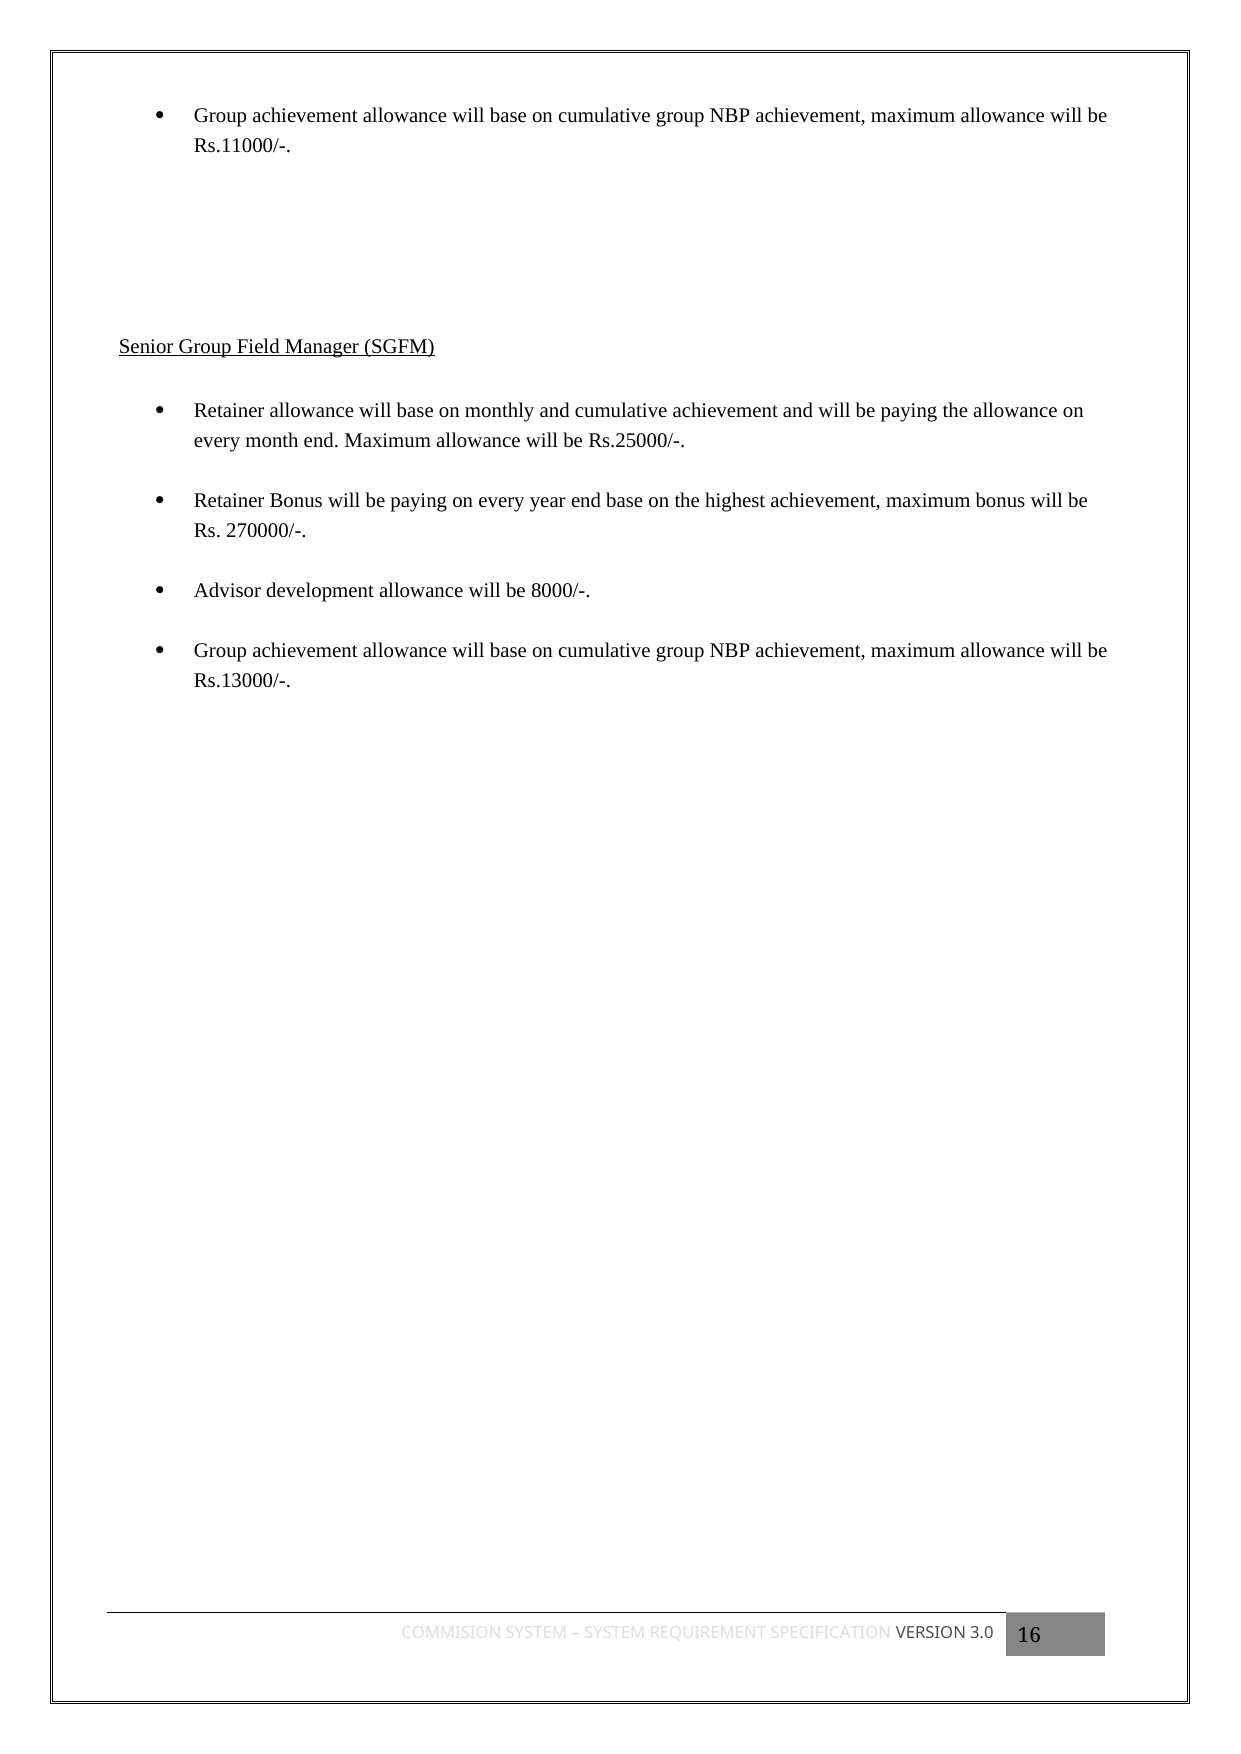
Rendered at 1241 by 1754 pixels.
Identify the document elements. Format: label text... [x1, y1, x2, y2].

text Senior Group Field Manager (SGFM) [119, 334, 1117, 358]
list Group achievement allowance will base on cumulative group NBP achievement, maximum allowance will be Rs.11000/-. [156, 103, 1117, 157]
list Advisor development allowance will be 8000/-. [156, 578, 1117, 602]
list Group achievement allowance will base on cumulative group NBP achievement, maximum allowance will be Rs.13000/-. [156, 638, 1117, 692]
list Retainer Bonus will be paying on every year end base on the highest achievement, maximum bonus will be Rs. 270000/-. [156, 488, 1117, 542]
list Retainer allowance will base on monthly and cumulative achievement and will be paying the allowance on every month end. Maximum allowance will be Rs.25000/-. [156, 398, 1117, 452]
